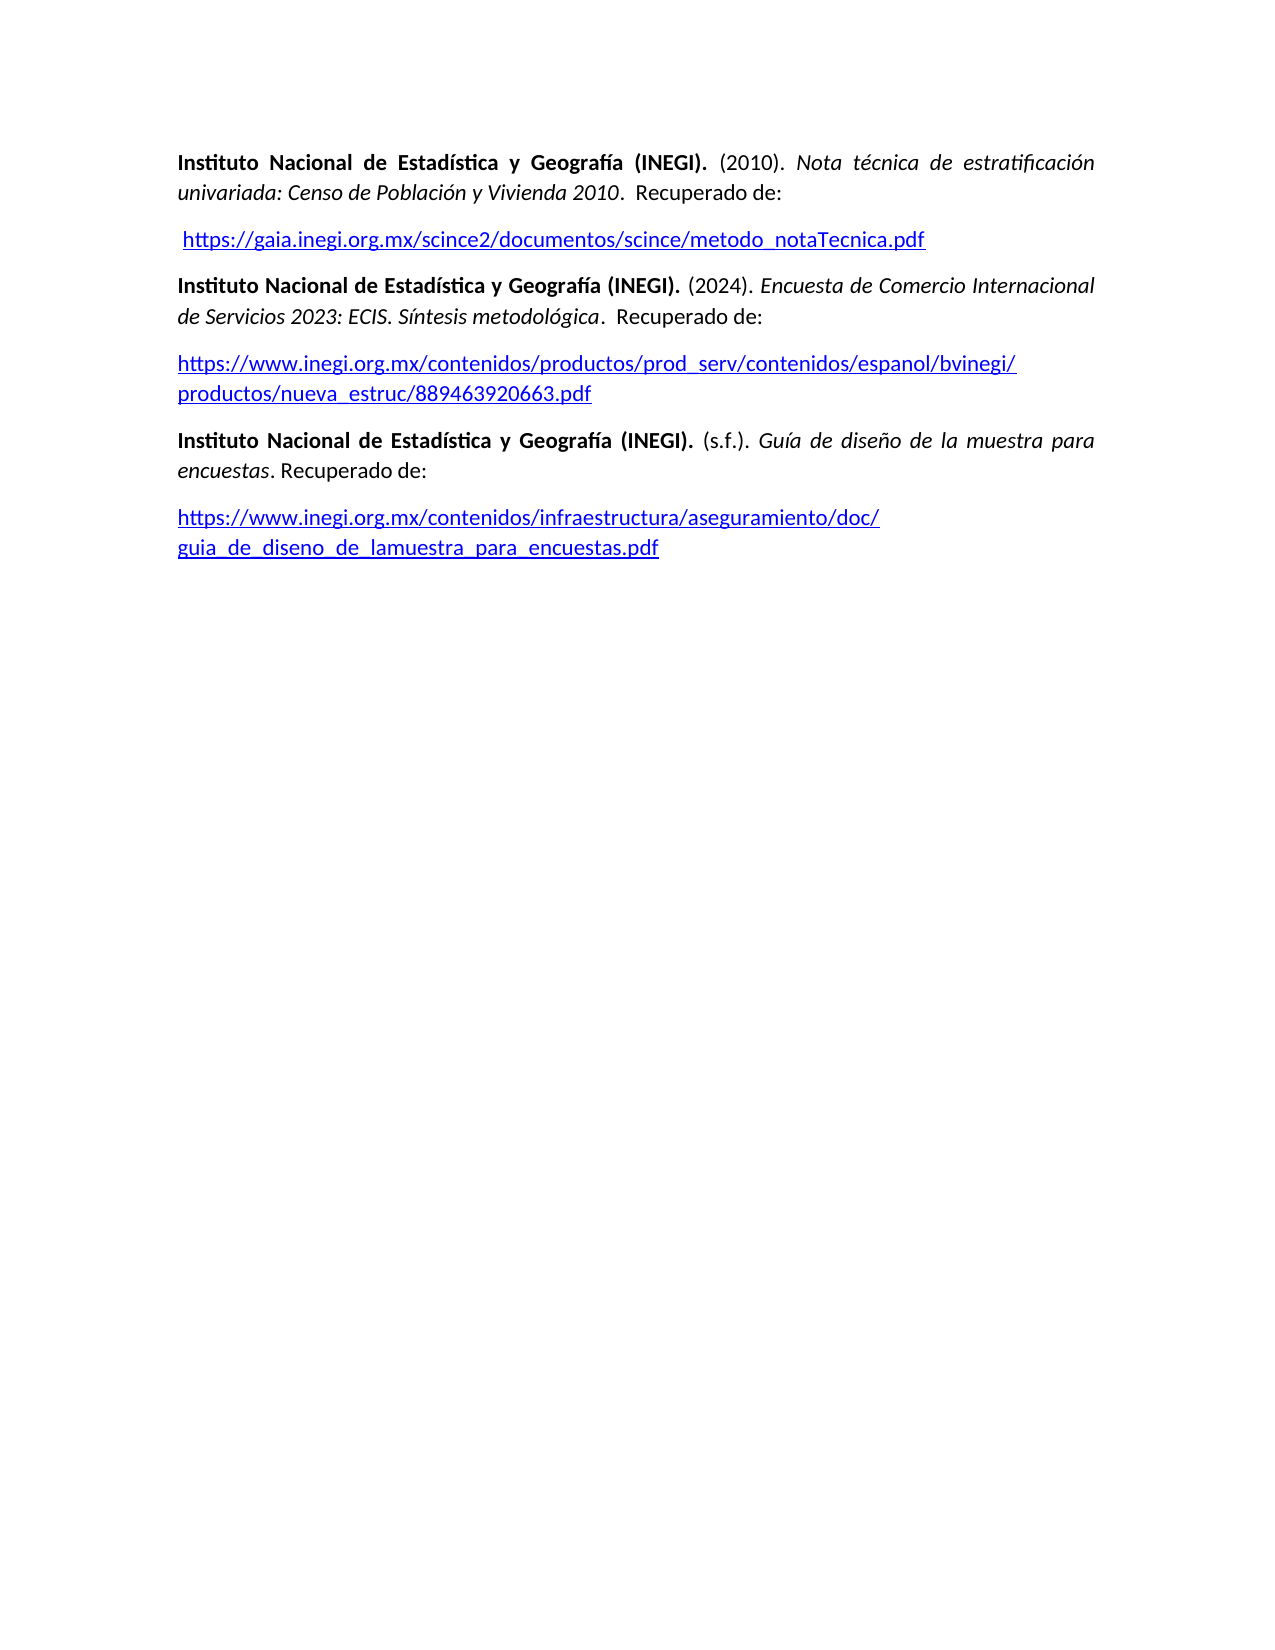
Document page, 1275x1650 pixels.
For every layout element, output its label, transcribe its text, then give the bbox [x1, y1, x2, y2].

text https://www.inegi.org.mx/contenidos/infraestructura/aseguramiento/doc/guia_de_diseno_de_lamuestra_para_encuestas.pdf [177, 503, 1098, 561]
text Instituto Nacional de Estadística y Geografía (INEGI). (s.f.). Guía de diseño de la muestra para encuestas. Recuperado de: [177, 426, 1098, 484]
text Instituto Nacional de Estadística y Geografía (INEGI). (2010). Nota técnica de estratificación univariada: Censo de Población y Vivienda 2010. Recuperado de: [177, 148, 1098, 206]
text https://www.inegi.org.mx/contenidos/productos/prod_serv/contenidos/espanol/bvinegi/productos/nueva_estruc/889463920663.pdf [177, 349, 1098, 407]
text Instituto Nacional de Estadística y Geografía (INEGI). (2024). Encuesta de Comercio Internacional de Servicios 2023: ECIS. Síntesis metodológica. Recuperado de: [177, 272, 1098, 330]
text https://gaia.inegi.org.mx/scince2/documentos/scince/metodo_notaTecnica.pdf [177, 225, 1098, 253]
